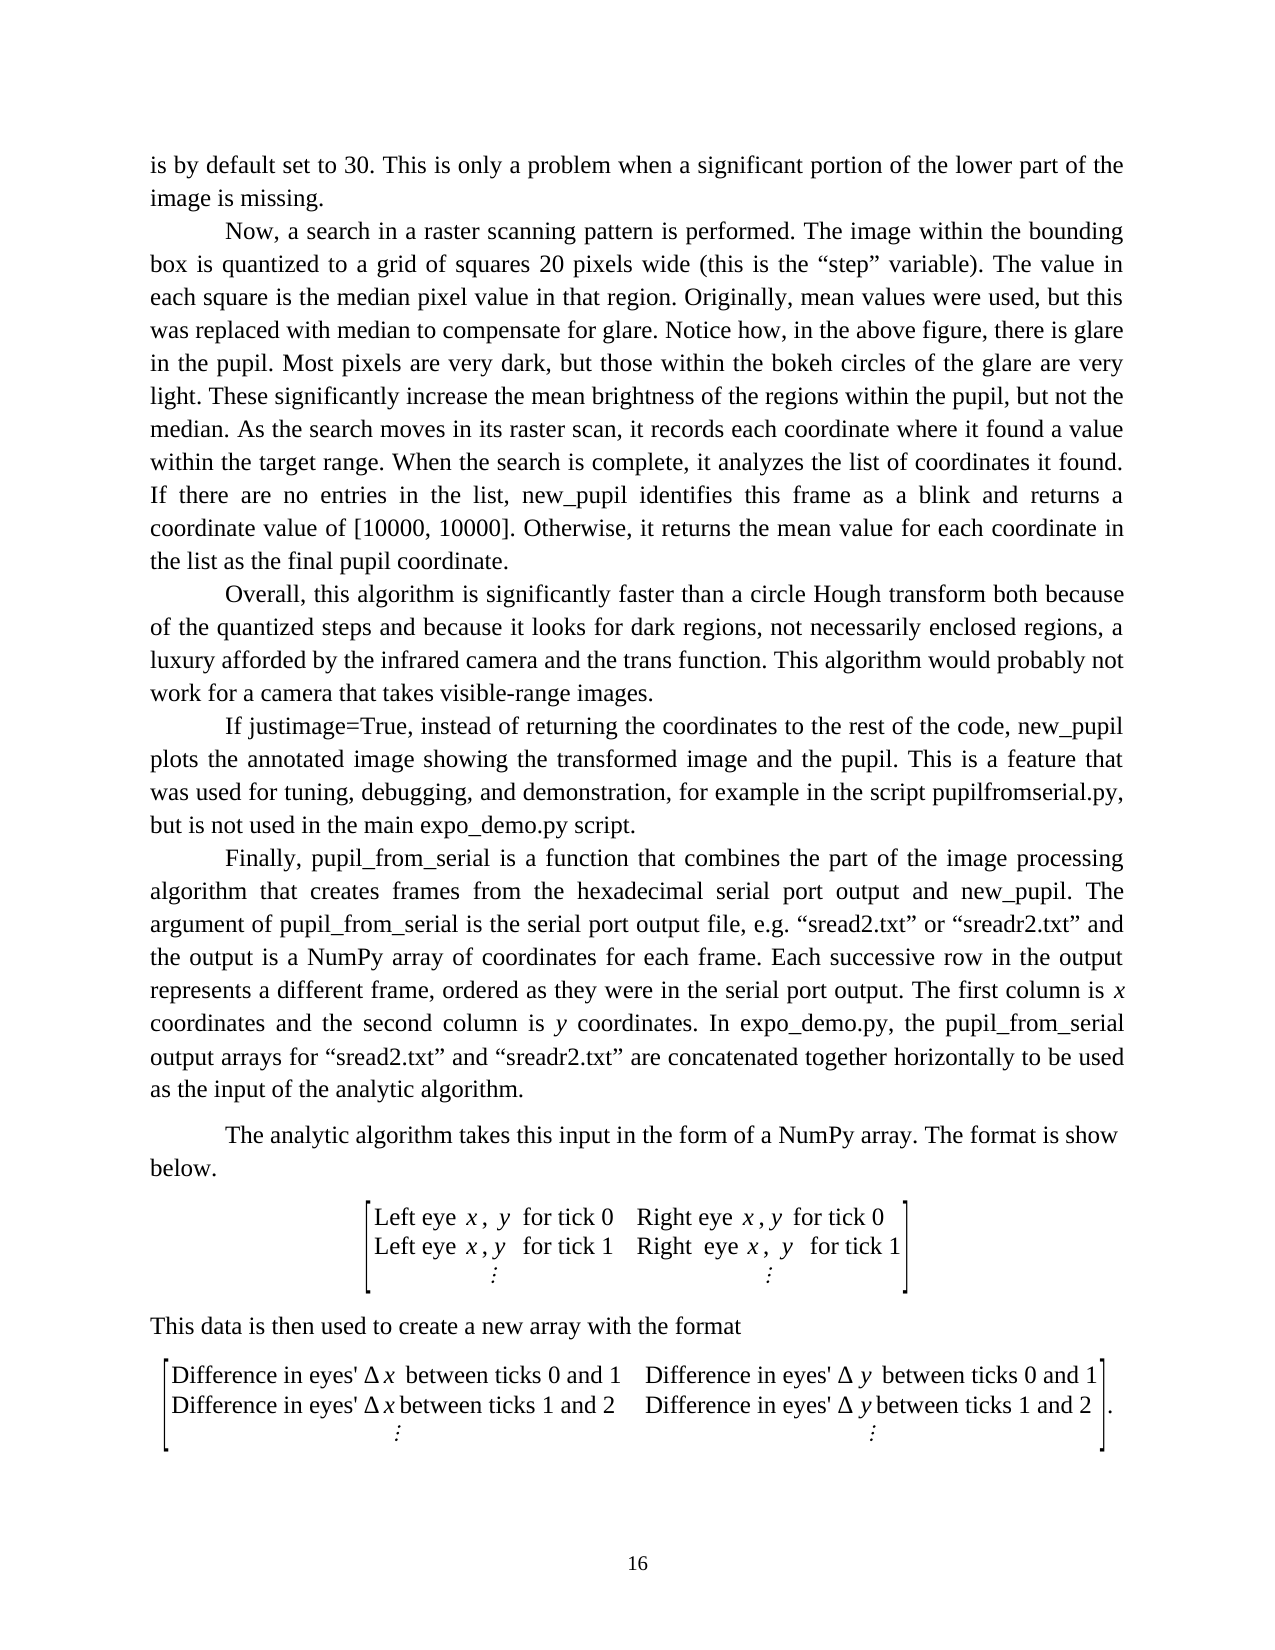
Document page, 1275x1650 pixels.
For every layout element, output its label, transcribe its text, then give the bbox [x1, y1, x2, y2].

text This data is then used to create a new array with the format [150, 1311, 1125, 1340]
text If justimage=True, instead of returning the coordinates to the rest of the code, new_pupil plots the annotated image showing the transformed image and the pupil. This is a feature that was used for tuning, debugging, and demonstration, for example in the script pupilfromserial.py, but is not used in the main expo_demo.py script. [150, 711, 1125, 839]
text . [150, 1357, 1125, 1453]
text Finally, pupil_from_serial is a function that combines the part of the image processing algorithm that creates frames from the hexadecimal serial port output and new_pupil. The argument of pupil_from_serial is the serial port output file, e.g. “sread2.txt” or “sreadr2.txt” and the output is a NumPy array of coordinates for each frame. Each successive row in the output represents a different frame, ordered as they were in the serial port output. The first column is x coordinates and the second column is y coordinates. In expo_demo.py, the pupil_from_serial output arrays for “sread2.txt” and “sreadr2.txt” are concatenated together horizontally to be used as the input of the analytic algorithm. [150, 843, 1125, 1103]
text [150, 150, 1125, 212]
text Overall, this algorithm is significantly faster than a circle Hough transform both because of the quantized steps and because it looks for dark regions, not necessarily enclosed regions, a luxury afforded by the infrared camera and the trans function. This algorithm would probably not work for a camera that takes visible-range images. [150, 579, 1125, 707]
text Now, a search in a raster scanning pattern is performed. The image within the bounding box is quantized to a grid of squares 20 pixels wide (this is the “step” variable). The value in each square is the median pixel value in that region. Originally, mean values were used, but this was replaced with median to compensate for glare. Notice how, in the above figure, there is glare in the pupil. Most pixels are very dark, but those within the bokeh circles of the glare are very light. These significantly increase the mean brightness of the regions within the pupil, but not the median. As the search moves in its raster scan, it records each coordinate where it found a value within the target range. When the search is complete, it analyzes the list of coordinates it found. If there are no entries in the list, new_pupil identifies this frame as a blink and returns a coordinate value of [10000, 10000]. Otherwise, it returns the mean value for each coordinate in the list as the final pupil coordinate. [150, 216, 1125, 575]
text The analytic algorithm takes this input in the form of a NumPy array. The format is show below. [150, 1120, 1125, 1182]
